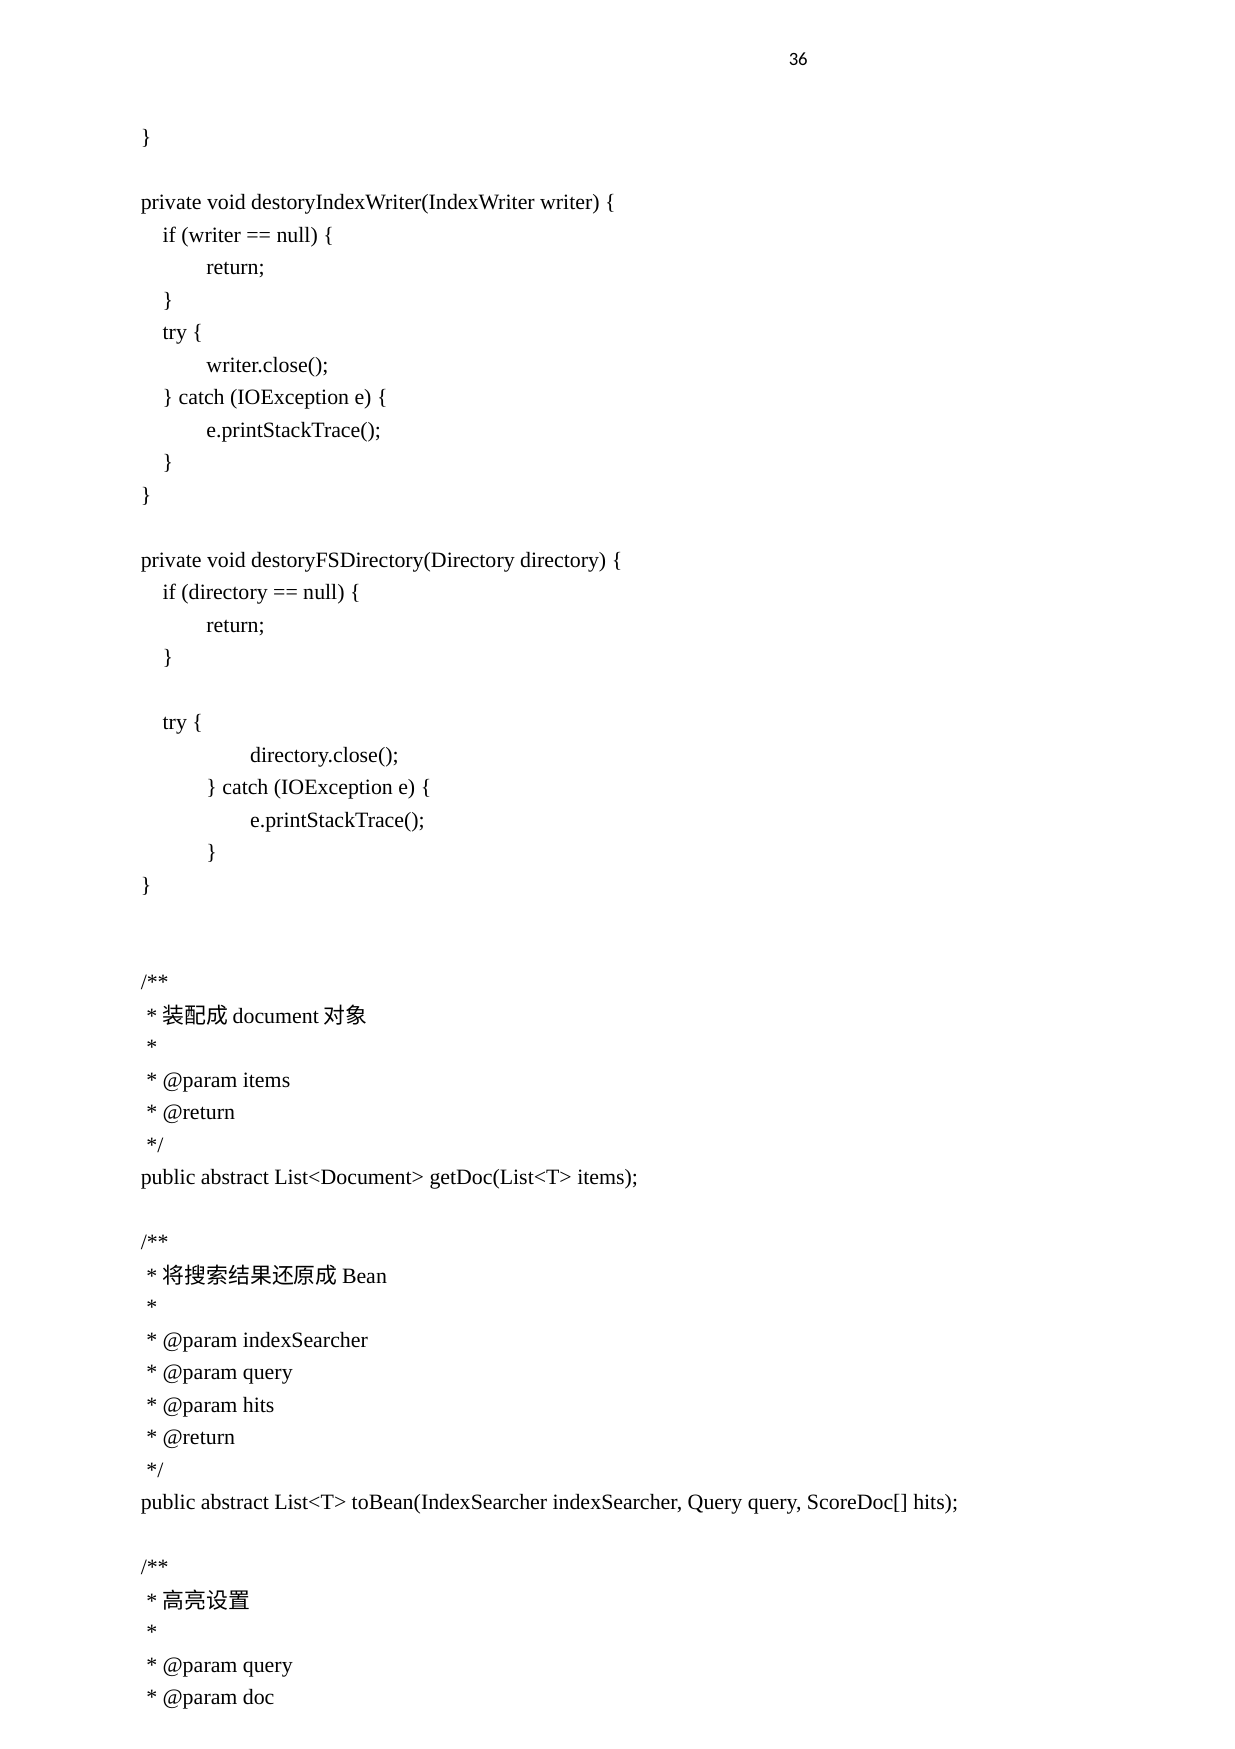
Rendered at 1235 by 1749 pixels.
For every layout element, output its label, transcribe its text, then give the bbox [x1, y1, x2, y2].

text private void destoryIndexWriter(IndexWriter writer) { [119, 186, 1107, 218]
text * 高亮设置 [119, 1583, 1107, 1616]
text * @param query [119, 1356, 1107, 1388]
text * [119, 1616, 1107, 1648]
text public abstract List<T> toBean(IndexSearcher indexSearcher, Query query, ScoreDoc[] hits); [119, 1486, 1107, 1518]
text * @return [119, 1421, 1107, 1453]
text return; [119, 608, 1107, 641]
text * [119, 1031, 1107, 1063]
text */ [119, 1128, 1107, 1161]
text * 装配成document对象 [119, 998, 1107, 1031]
text if (directory == null) { [119, 576, 1107, 608]
text e.printStackTrace(); [119, 803, 1107, 836]
text } [119, 283, 1107, 316]
text writer.close(); [119, 348, 1107, 381]
text } catch (IOException e) { [119, 381, 1107, 413]
text /** [119, 1551, 1107, 1583]
text * @param query [119, 1648, 1107, 1681]
text * @param doc [119, 1681, 1107, 1713]
text */ [119, 1453, 1107, 1486]
text } [119, 836, 1107, 868]
text * @return [119, 1096, 1107, 1128]
text } [119, 446, 1107, 478]
text public abstract List<Document> getDoc(List<T> items); [119, 1161, 1107, 1193]
text } [119, 478, 1107, 511]
text /** [119, 966, 1107, 998]
text e.printStackTrace(); [119, 413, 1107, 446]
text private void destoryFSDirectory(Directory directory) { [119, 543, 1107, 576]
text directory.close(); [119, 738, 1107, 771]
text } catch (IOException e) { [119, 771, 1107, 803]
text return; [119, 251, 1107, 283]
text * @param items [119, 1063, 1107, 1096]
text * [119, 1291, 1107, 1323]
text * 将搜索结果还原成Bean [119, 1258, 1107, 1291]
text } [119, 868, 1107, 901]
text * @param indexSearcher [119, 1323, 1107, 1356]
text try { [119, 316, 1107, 348]
text /** [119, 1226, 1107, 1258]
text } [119, 641, 1107, 673]
text if (writer == null) { [119, 218, 1107, 251]
text * @param hits [119, 1388, 1107, 1421]
text try { [119, 706, 1107, 738]
text } [119, 121, 1107, 153]
